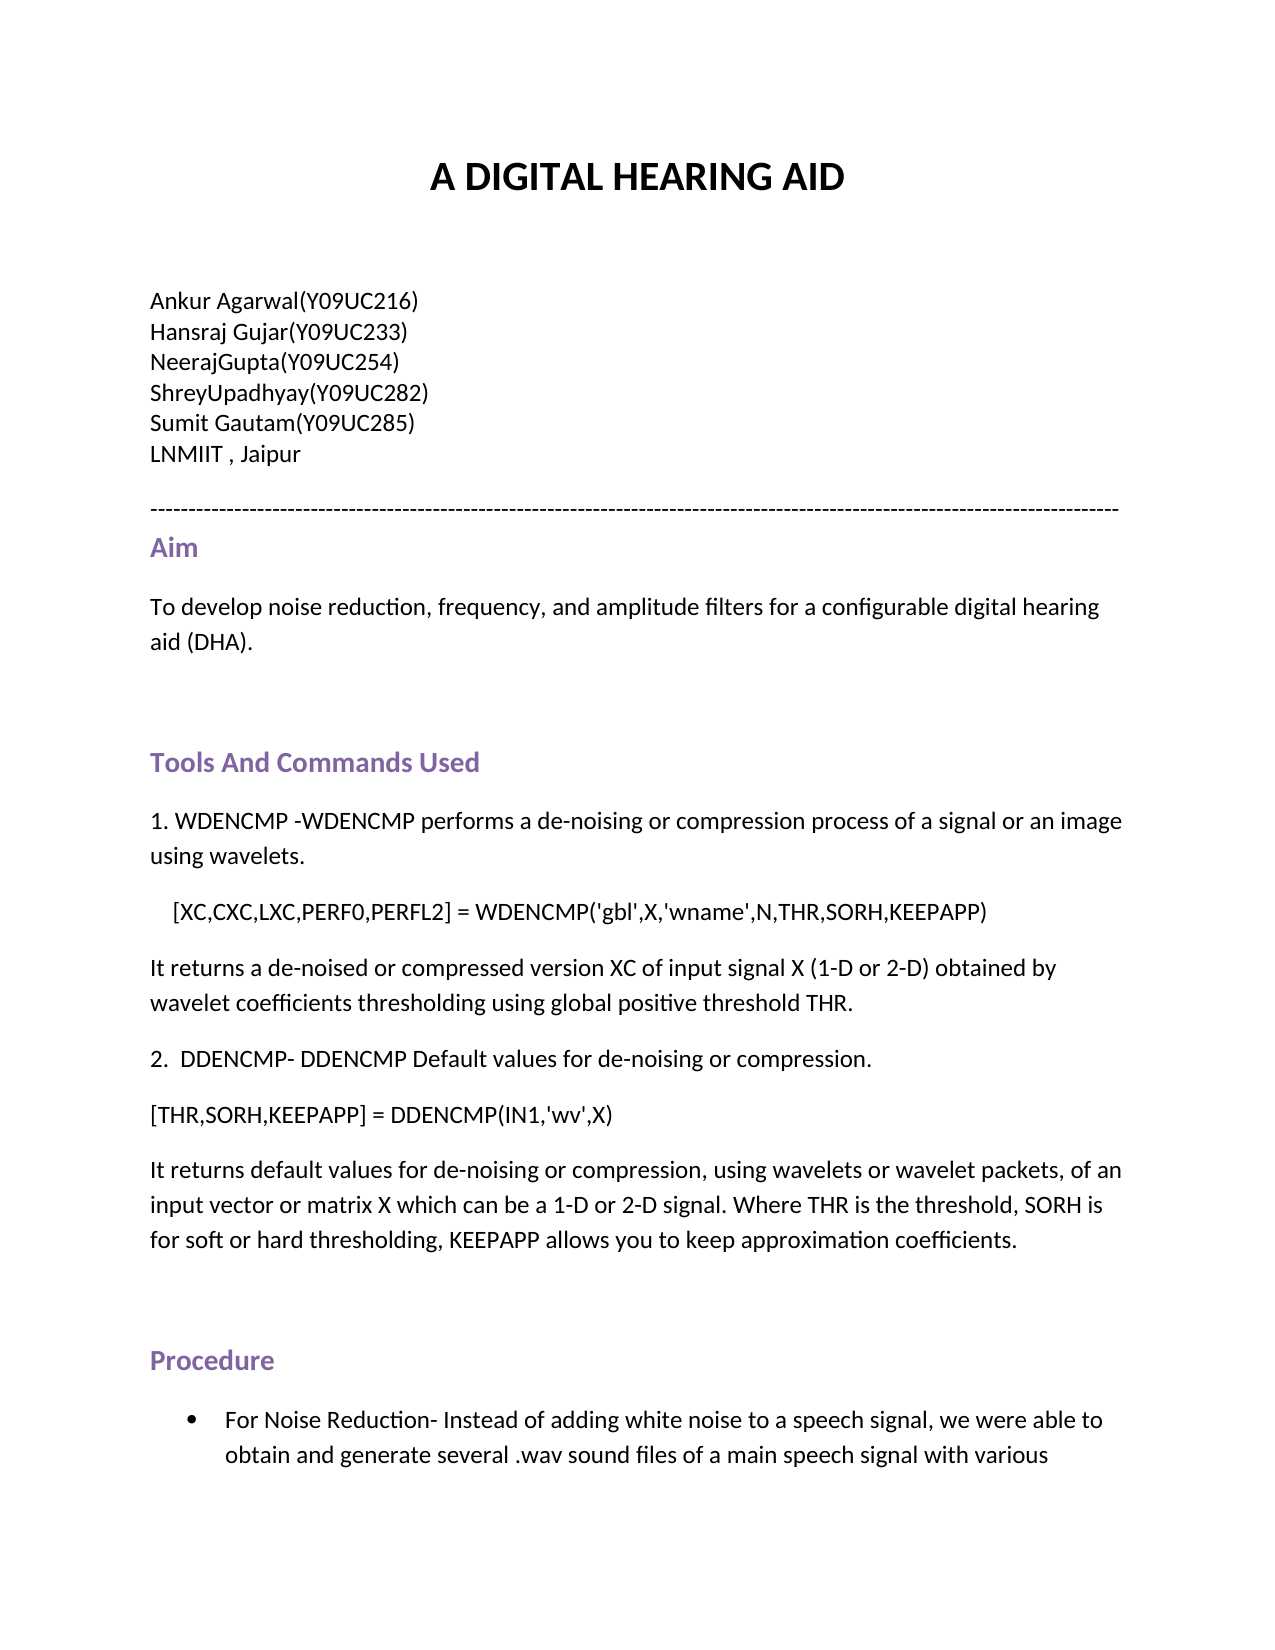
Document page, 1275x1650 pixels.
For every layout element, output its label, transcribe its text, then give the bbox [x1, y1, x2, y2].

text Hansraj Gujar(Y09UC233) [150, 316, 1125, 346]
text 2. DDENCMP- DDENCMP Default values for de-noising or compression. [150, 1043, 1125, 1073]
text Tools And Commands Used [150, 744, 1125, 779]
text It returns default values for de-noising or compression, using wavelets or wavelet packets, of an input vector or matrix X which can be a 1-D or 2-D signal. Where THR is the threshold, SORH is for soft or hard thresholding, KEEPAPP allows you to keep approximation coefficients. [150, 1155, 1125, 1255]
text [THR,SORH,KEEPAPP] = DDENCMP(IN1,'wv',X) [150, 1099, 1125, 1129]
text It returns a de-noised or compressed version XC of input signal X (1-D or 2-D) obtained by wavelet coefficients thresholding using global positive threshold THR. [150, 952, 1125, 1018]
text Procedure [150, 1342, 1125, 1378]
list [187, 1404, 1125, 1469]
text To develop noise reduction, frequency, and amplitude filters for a configurable digital hearing aid (DHA). [150, 591, 1125, 657]
text 1. WDENCMP -WDENCMP performs a de-noising or compression process of a signal or an image using wavelets. [150, 806, 1125, 871]
text Ankur Agarwal(Y09UC216) [150, 285, 1125, 316]
text Sumit Gautam(Y09UC285) [150, 407, 1125, 438]
text NeerajGupta(Y09UC254) ShreyUpadhyay(Y09UC282) [150, 346, 1125, 407]
text LNMIIT , Jaipur [150, 438, 1125, 468]
text ------------------------------------------------------------------------------------------------------------------------------- Aim [150, 493, 1125, 565]
text A DIGITAL HEARING AID [150, 150, 1125, 201]
text [XC,CXC,LXC,PERF0,PERFL2] = WDENCMP('gbl',X,'wname',N,THR,SORH,KEEPAPP) [150, 896, 1125, 927]
